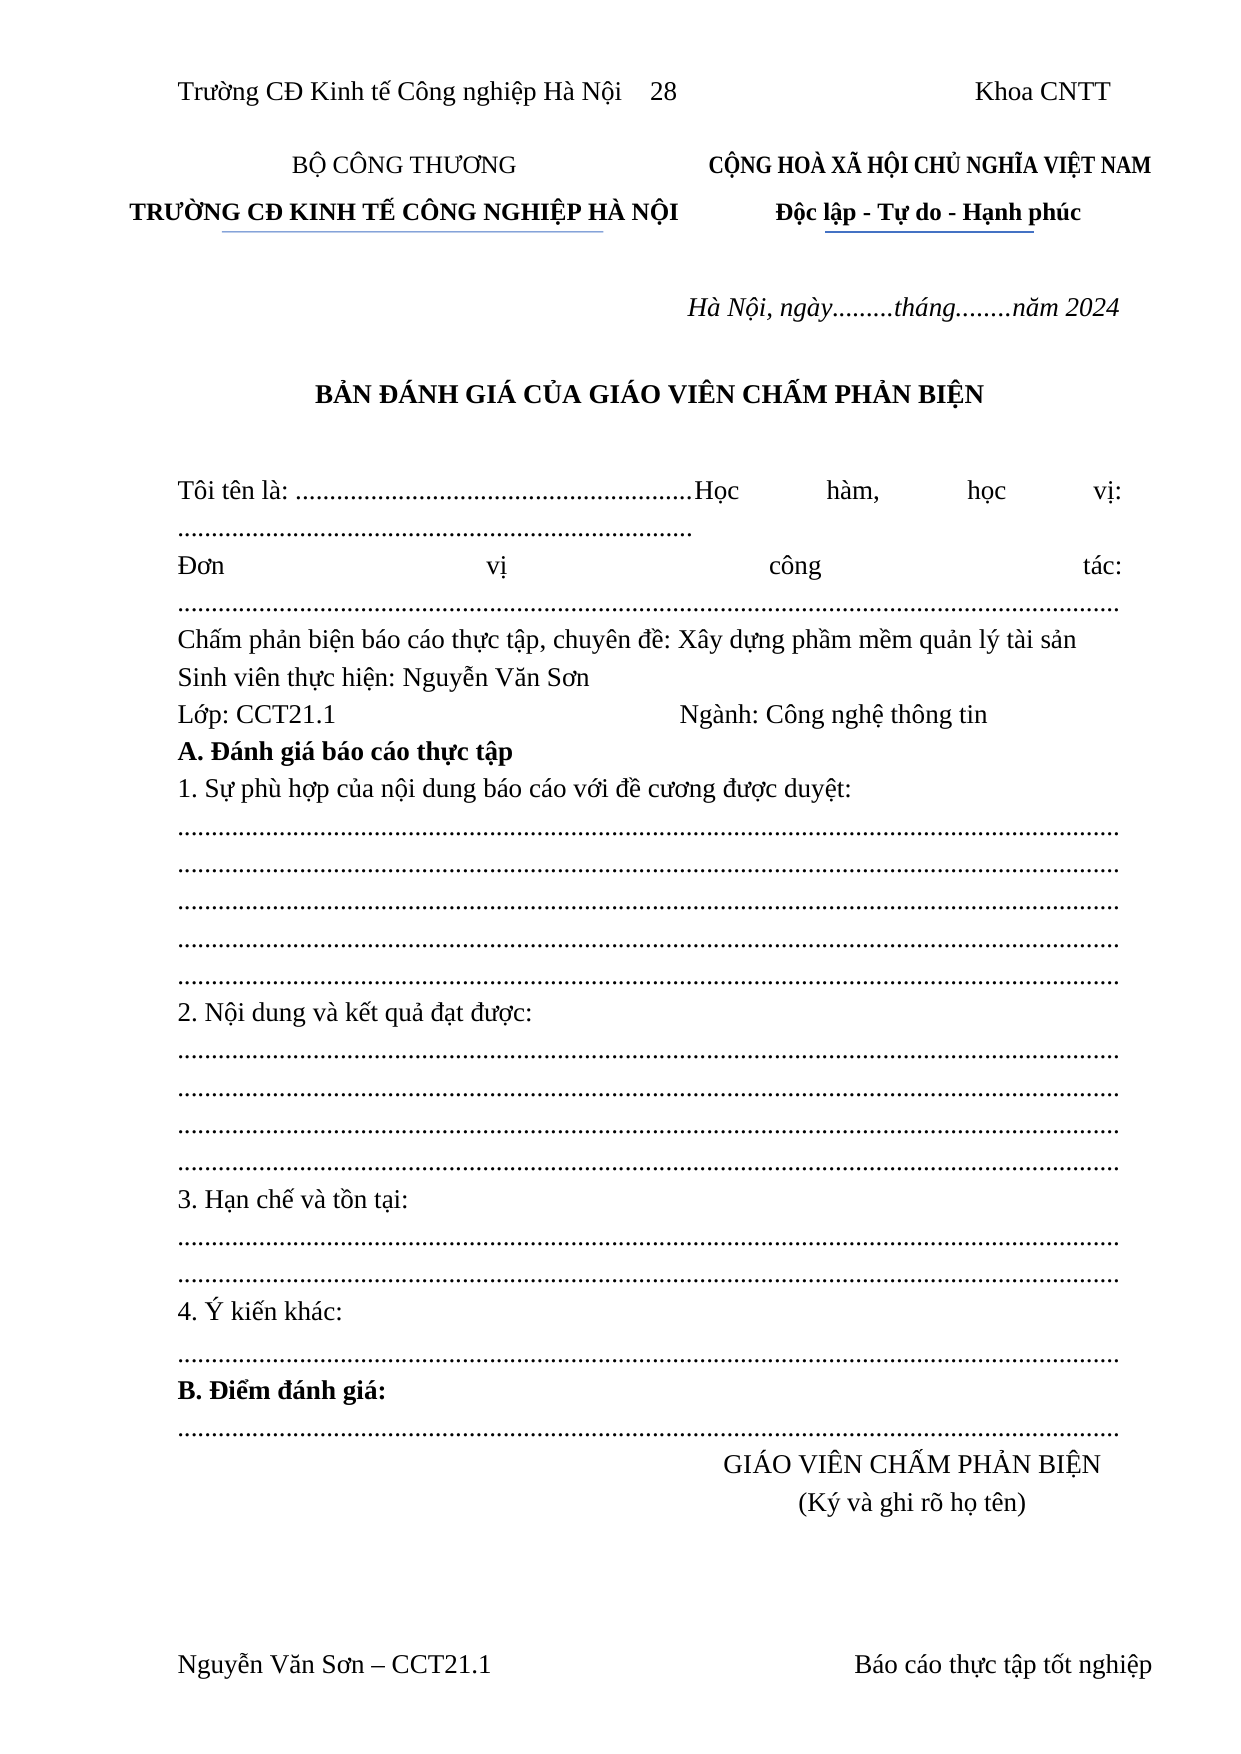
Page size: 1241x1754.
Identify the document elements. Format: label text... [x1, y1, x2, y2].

text 1. Sự phù hợp của nội dung báo cáo với đề cương được duyệt: [177, 773, 1122, 804]
text 3. Hạn chế và tồn tại: [177, 1183, 1122, 1214]
text Tôi tên là: Học hàm, học vị: [177, 474, 1122, 543]
text Đơn vị công tác: [177, 549, 1122, 617]
text B. Điểm đánh giá: [177, 1374, 1122, 1405]
text 2. Nội dung và kết quả đạt được: [177, 996, 1122, 1027]
text (Ký và ghi rõ họ tên) [177, 1486, 1122, 1517]
text Hà Nội, ngày tháng năm 2024 [177, 291, 1122, 322]
table_header BỘ CÔNG THƯƠNG TRƯỜNG CĐ KINH TẾ CÔNG NGHIỆP HÀ NỘI [115, 137, 693, 278]
text A. Đánh giá báo cáo thực tập [177, 735, 1122, 766]
table_header CỘNG HOÀ XÃ HỘI CHỦ NGHĨA VIỆT NAM Độc lập - Tự do - Hạnh phúc [694, 137, 1163, 278]
text Sinh viên thực hiện: Nguyễn Văn Sơn [177, 661, 1122, 692]
text 4. Ý kiến khác: [177, 1295, 1122, 1326]
subtitle BẢN ĐÁNH GIÁ CỦA GIÁO VIÊN CHẤM PHẢN BIỆN [177, 378, 1122, 409]
text Chấm phản biện báo cáo thực tập, chuyên đề: Xây dựng phầm mềm quản lý tài sản [177, 623, 1122, 654]
text GIÁO VIÊN CHẤM PHẢN BIỆN [177, 1448, 1122, 1480]
text Lớp: CCT21.1 Ngành: Công nghệ thông tin [177, 698, 1122, 729]
